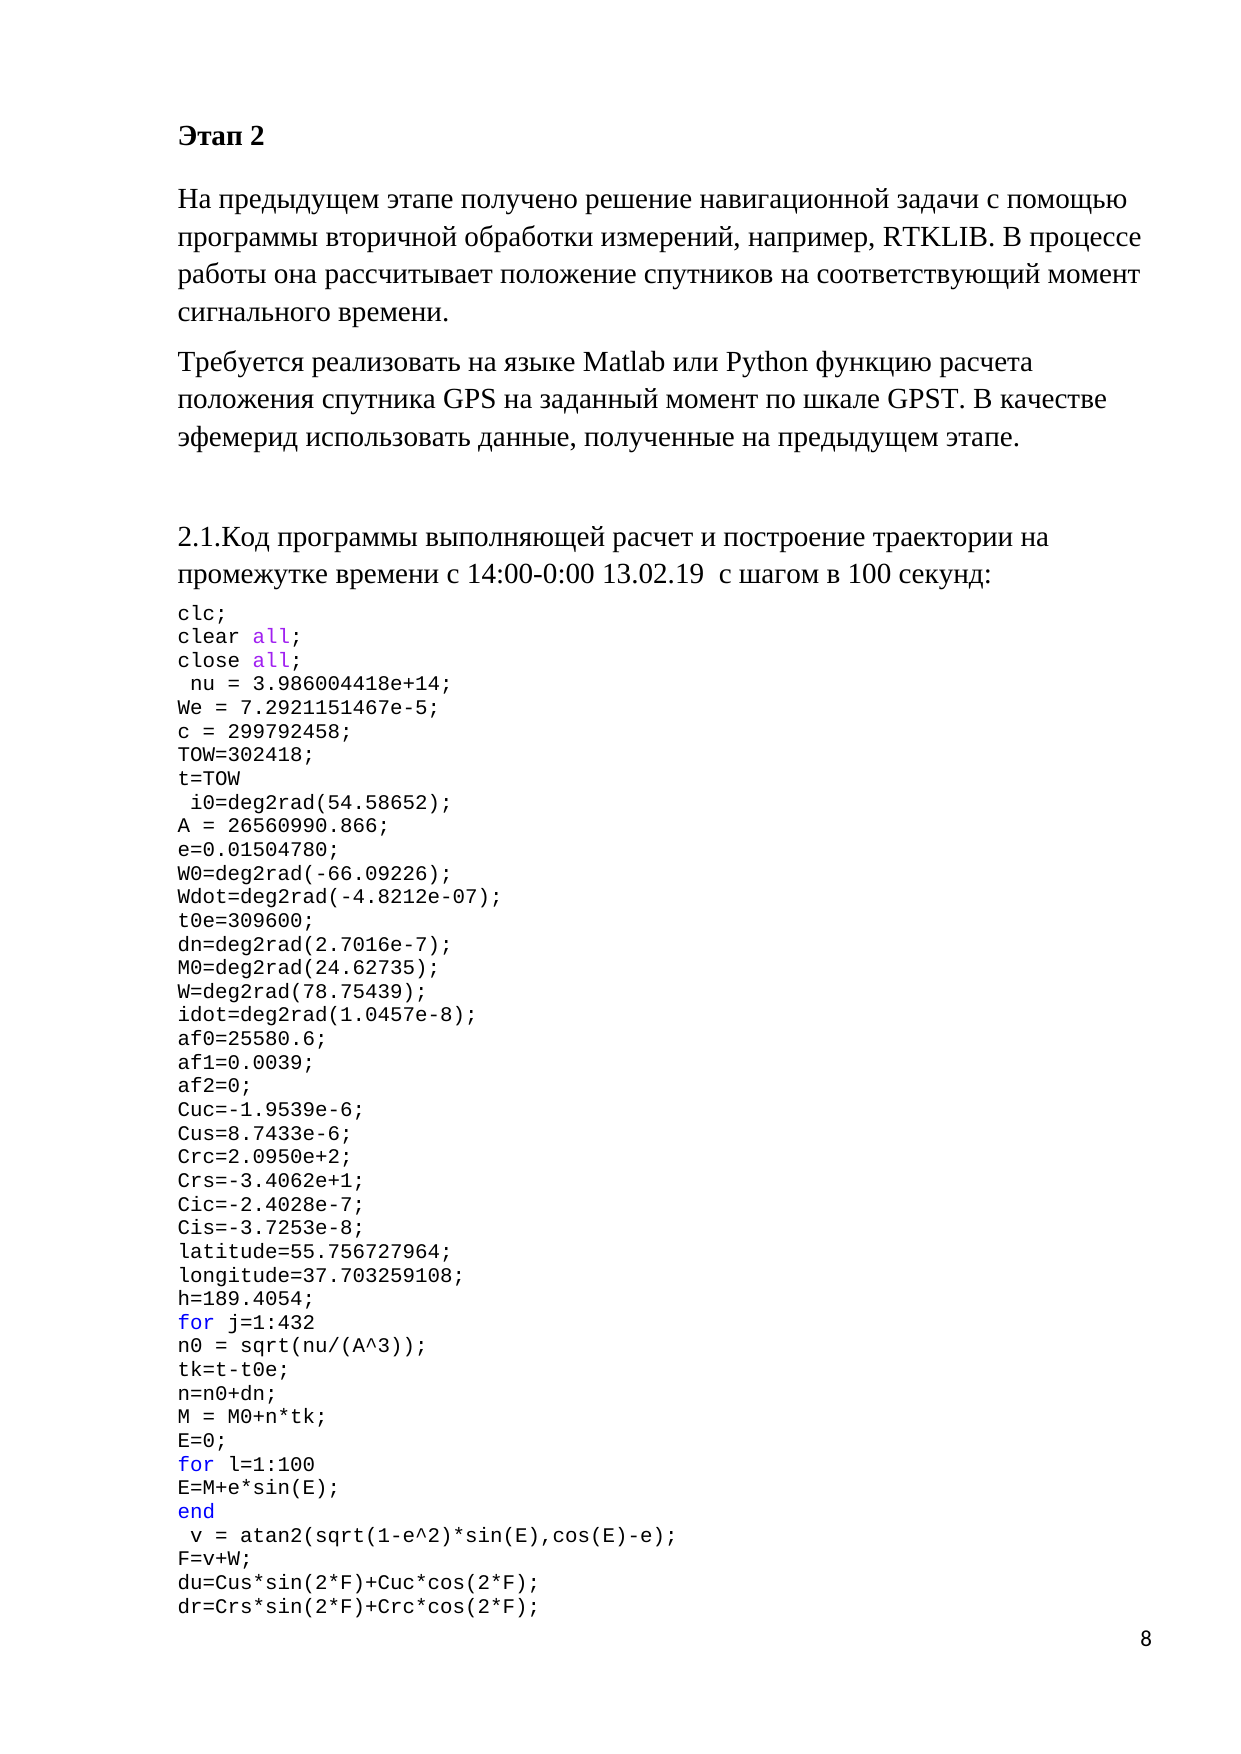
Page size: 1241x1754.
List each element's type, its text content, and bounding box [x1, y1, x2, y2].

text du=Cus*sin(2*F)+Cuc*cos(2*F); [177, 1572, 1152, 1596]
text close all; [177, 650, 1152, 673]
text Этап 2 [177, 118, 1152, 152]
text Cus=8.7433e-6; [177, 1123, 1152, 1146]
text M0=deg2rad(24.62735); [177, 957, 1152, 981]
text E=M+e*sin(E); [177, 1477, 1152, 1501]
text n=n0+dn; [177, 1383, 1152, 1406]
text dn=deg2rad(2.7016e-7); [177, 933, 1152, 957]
text t0e=309600; [177, 910, 1152, 933]
text Crc=2.0950e+2; [177, 1146, 1152, 1170]
text F=v+W; [177, 1548, 1152, 1572]
text We = 7.2921151467e-5; [177, 697, 1152, 721]
text e=0.01504780; [177, 839, 1152, 863]
text E=0; [177, 1430, 1152, 1454]
text Wdot=deg2rad(-4.8212e-07); [177, 886, 1152, 910]
text Требуется реализовать на языке Matlab или Python функцию расчета положения спутника GPS на заданный момент по шкале GPST. В качестве эфемерид использовать данные, полученные на предыдущем этапе. [177, 340, 1152, 452]
text nu = 3.986004418e+14; [177, 673, 1152, 697]
text af0=25580.6; [177, 1028, 1152, 1052]
text clc; [177, 602, 1152, 626]
text end [177, 1501, 1152, 1525]
text dr=Crs*sin(2*F)+Crc*cos(2*F); [177, 1596, 1152, 1619]
text Cuc=-1.9539e-6; [177, 1099, 1152, 1123]
text t=TOW [177, 768, 1152, 792]
text n0 = sqrt(nu/(A^3)); [177, 1336, 1152, 1359]
text W0=deg2rad(-66.09226); [177, 863, 1152, 886]
text Cic=-2.4028e-7; [177, 1194, 1152, 1217]
text 2.1.Код программы выполняющей расчет и построение траектории на промежутке времени с 14:00-0:00 13.02.19 с шагом в 100 секунд: [177, 515, 1152, 590]
text tk=t-t0e; [177, 1359, 1152, 1383]
text longitude=37.703259108; [177, 1264, 1152, 1288]
text latitude=55.756727964; [177, 1241, 1152, 1264]
text h=189.4054; [177, 1288, 1152, 1312]
text idot=deg2rad(1.0457e-8); [177, 1004, 1152, 1028]
text af2=0; [177, 1075, 1152, 1099]
text for l=1:100 [177, 1454, 1152, 1477]
text v = atan2(sqrt(1-e^2)*sin(E),cos(E)-e); [177, 1525, 1152, 1548]
text На предыдущем этапе получено решение навигационной задачи с помощью программы вторичной обработки измерений, например, RTKLIB. В процессе работы она рассчитывает положение спутников на соответствующий момент сигнального времени. [177, 177, 1152, 327]
text Crs=-3.4062e+1; [177, 1170, 1152, 1194]
text A = 26560990.866; [177, 815, 1152, 839]
text Cis=-3.7253e-8; [177, 1217, 1152, 1241]
text M = M0+n*tk; [177, 1406, 1152, 1430]
text for j=1:432 [177, 1312, 1152, 1336]
text af1=0.0039; [177, 1052, 1152, 1075]
text TOW=302418; [177, 744, 1152, 768]
text W=deg2rad(78.75439); [177, 981, 1152, 1004]
text c = 299792458; [177, 721, 1152, 744]
text i0=deg2rad(54.58652); [177, 792, 1152, 815]
text clear all; [177, 626, 1152, 650]
